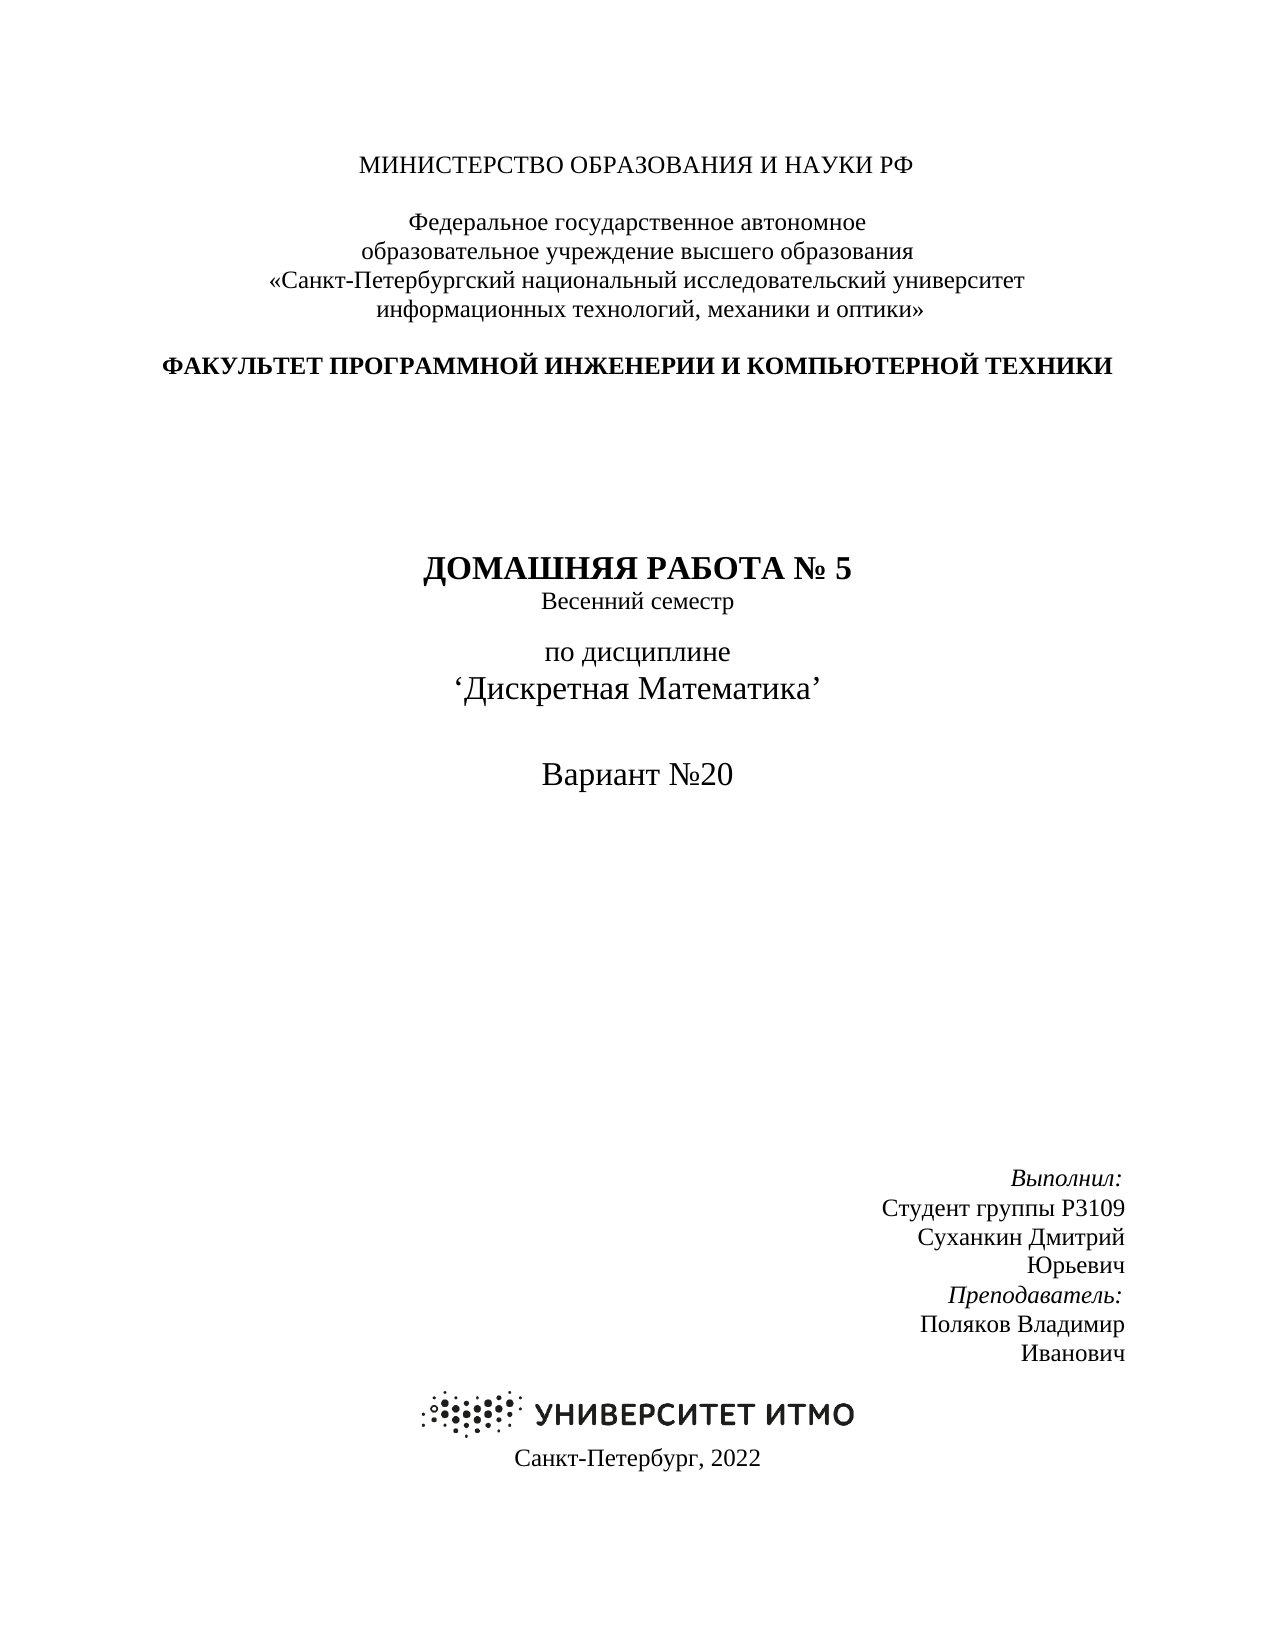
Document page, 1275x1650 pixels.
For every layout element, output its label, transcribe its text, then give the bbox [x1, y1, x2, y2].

text Вариант №20 [150, 754, 1125, 793]
text ДОМАШНЯЯ РАБОТА № 5 [150, 548, 1125, 586]
text Выполнил: [825, 1163, 1125, 1192]
text Федеральное государственное автономное [150, 207, 1125, 236]
text Министерство образования и науки РФ [150, 150, 1122, 179]
text факультет программной инженерии и компьютерной техники [150, 351, 1125, 380]
text Поляков Владимир [150, 1309, 1125, 1338]
text Студент группы P3109 [825, 1193, 1125, 1221]
text по дисциплине [150, 634, 1125, 668]
text Иванович [150, 1338, 1125, 1367]
picture [398, 1367, 877, 1443]
text Санкт-Петербург, 2022 [150, 1443, 1125, 1471]
text информационных технологий, механики и оптики» [150, 294, 1125, 322]
text Суханкин Дмитрий Юрьевич [825, 1222, 1125, 1279]
text Весенний семестр [150, 586, 1125, 615]
text Преподаватель: [825, 1280, 1125, 1309]
text ‘Дискретная Математика’ [150, 668, 1125, 707]
text образовательное учреждение высшего образования [150, 236, 1125, 265]
text «Санкт-Петербургский национальный исследовательский университет [150, 265, 1125, 294]
